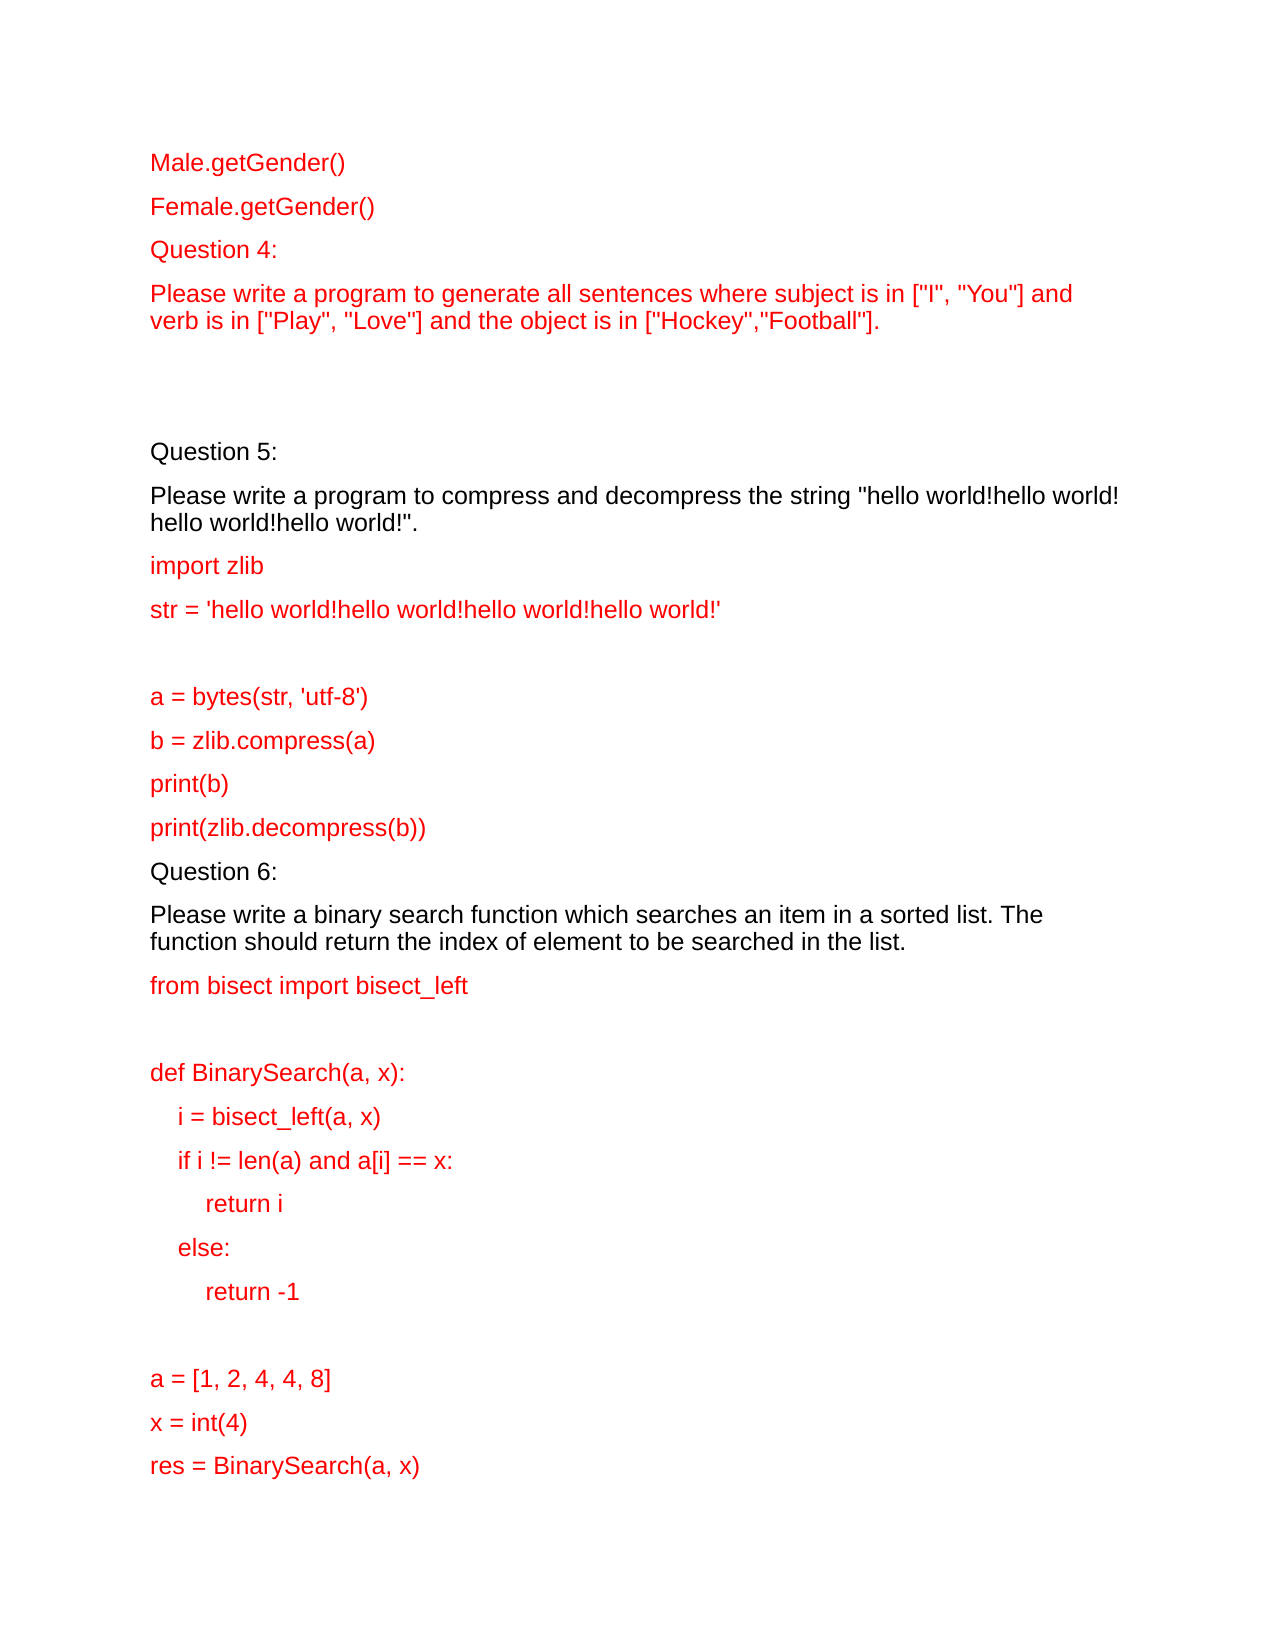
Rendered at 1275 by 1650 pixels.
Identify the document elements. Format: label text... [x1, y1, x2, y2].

text else: [150, 1235, 1125, 1262]
text Please write a program to compress and decompress the string "hello world!hello world!hello world!hello world!". [150, 482, 1125, 536]
text import zlib [150, 553, 1125, 580]
text print(zlib.decompress(b)) [150, 815, 1125, 842]
text Please write a program to generate all sentences where subject is in ["I", "You"] and verb is in ["Play", "Love"] and the object is in ["Hockey","Football"]. [150, 281, 1125, 335]
text i = bisect_left(a, x) [150, 1104, 1125, 1131]
text a = bytes(str, 'utf-8') [150, 684, 1125, 711]
text return -1 [150, 1278, 1125, 1305]
text Please write a binary search function which searches an item in a sorted list. The function should return the index of element to be searched in the list. [150, 902, 1125, 956]
text str = 'hello world!hello world!hello world!hello world!' [150, 597, 1125, 624]
text from bisect import bisect_left [150, 973, 1125, 1000]
text Question 6: [150, 859, 1125, 886]
text res = BinarySearch(a, x) [150, 1453, 1125, 1480]
text Question 4: [150, 237, 1125, 264]
text b = zlib.compress(a) [150, 728, 1125, 755]
text x = int(4) [150, 1409, 1125, 1436]
text def BinarySearch(a, x): [150, 1060, 1125, 1087]
text Question 5: [150, 439, 1125, 466]
text Female.getGender() [150, 194, 1125, 221]
text a = [1, 2, 4, 4, 8] [150, 1366, 1125, 1393]
text print(b) [150, 771, 1125, 798]
text return i [150, 1191, 1125, 1218]
text if i != len(a) and a[i] == x: [150, 1147, 1125, 1174]
text Male.getGender() [150, 150, 1125, 177]
